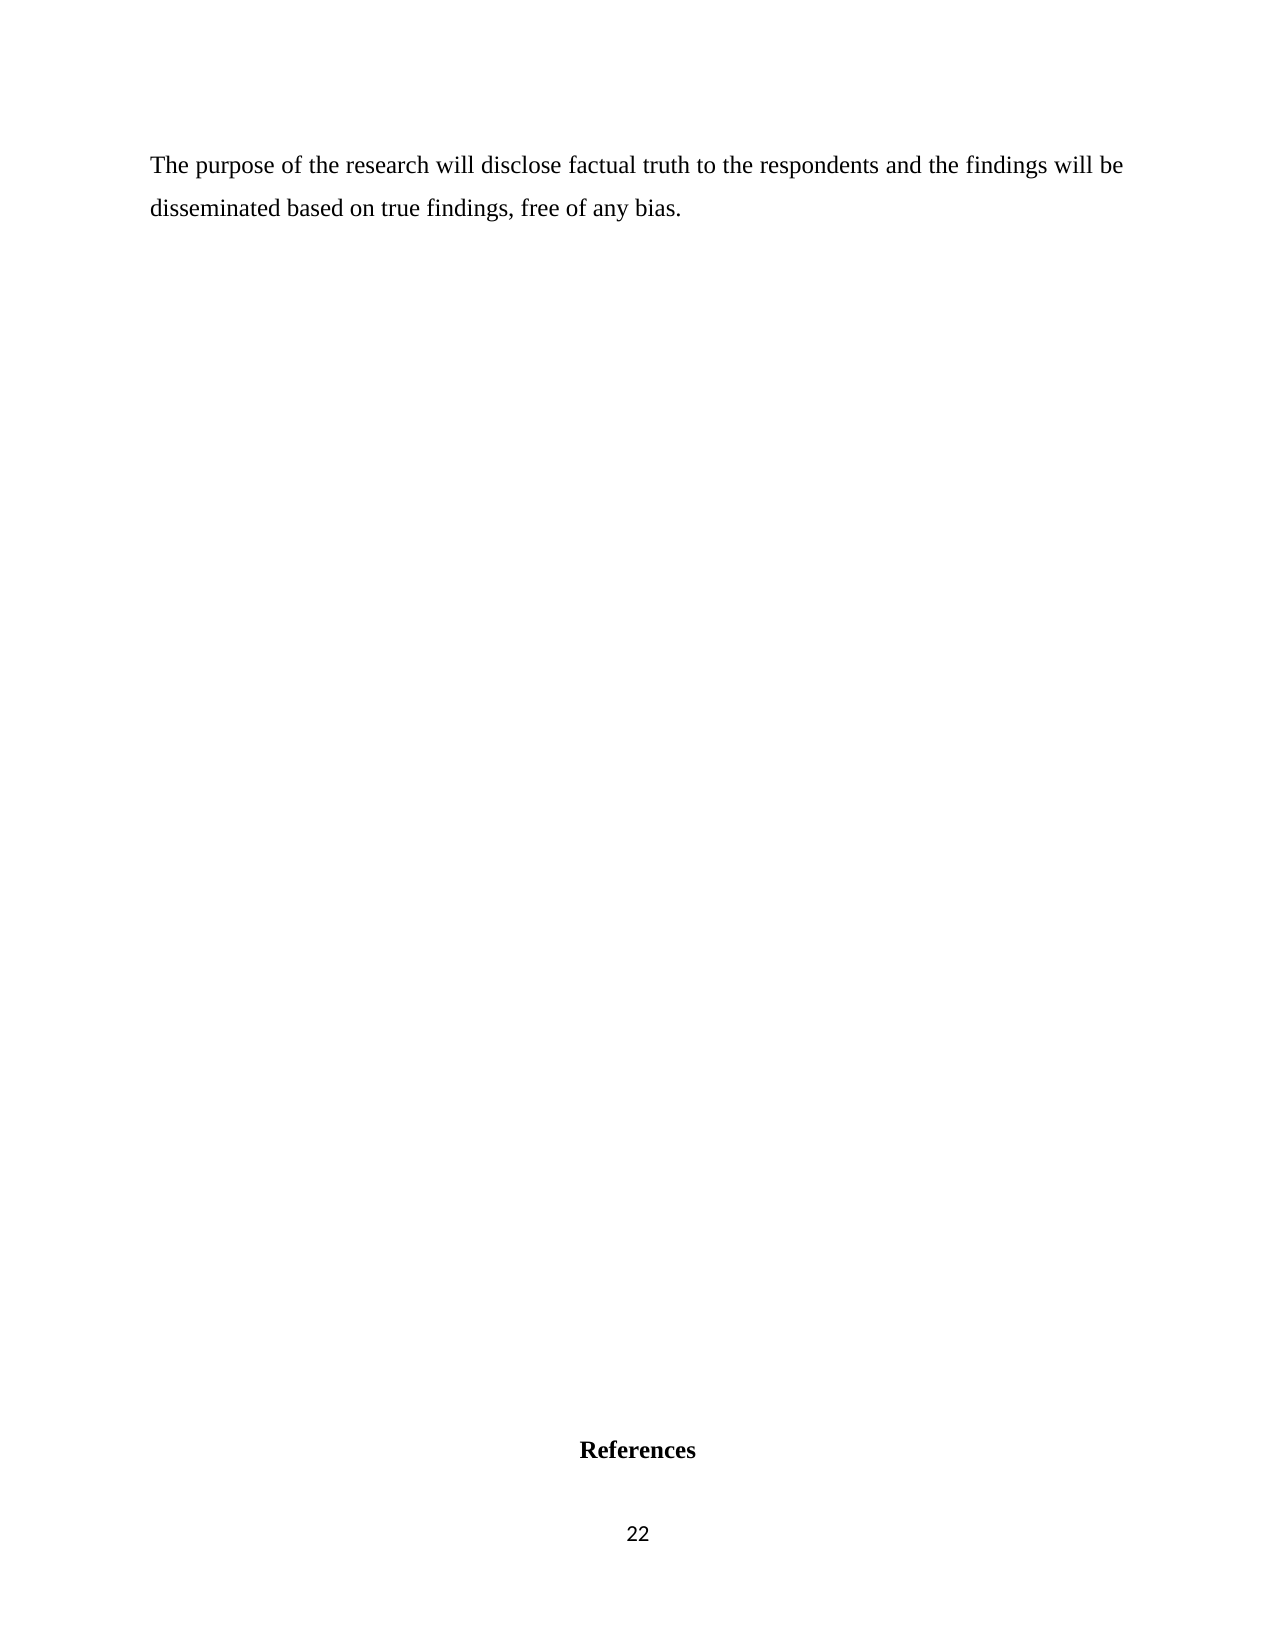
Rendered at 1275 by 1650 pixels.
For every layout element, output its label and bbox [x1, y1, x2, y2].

text [150, 150, 1125, 222]
